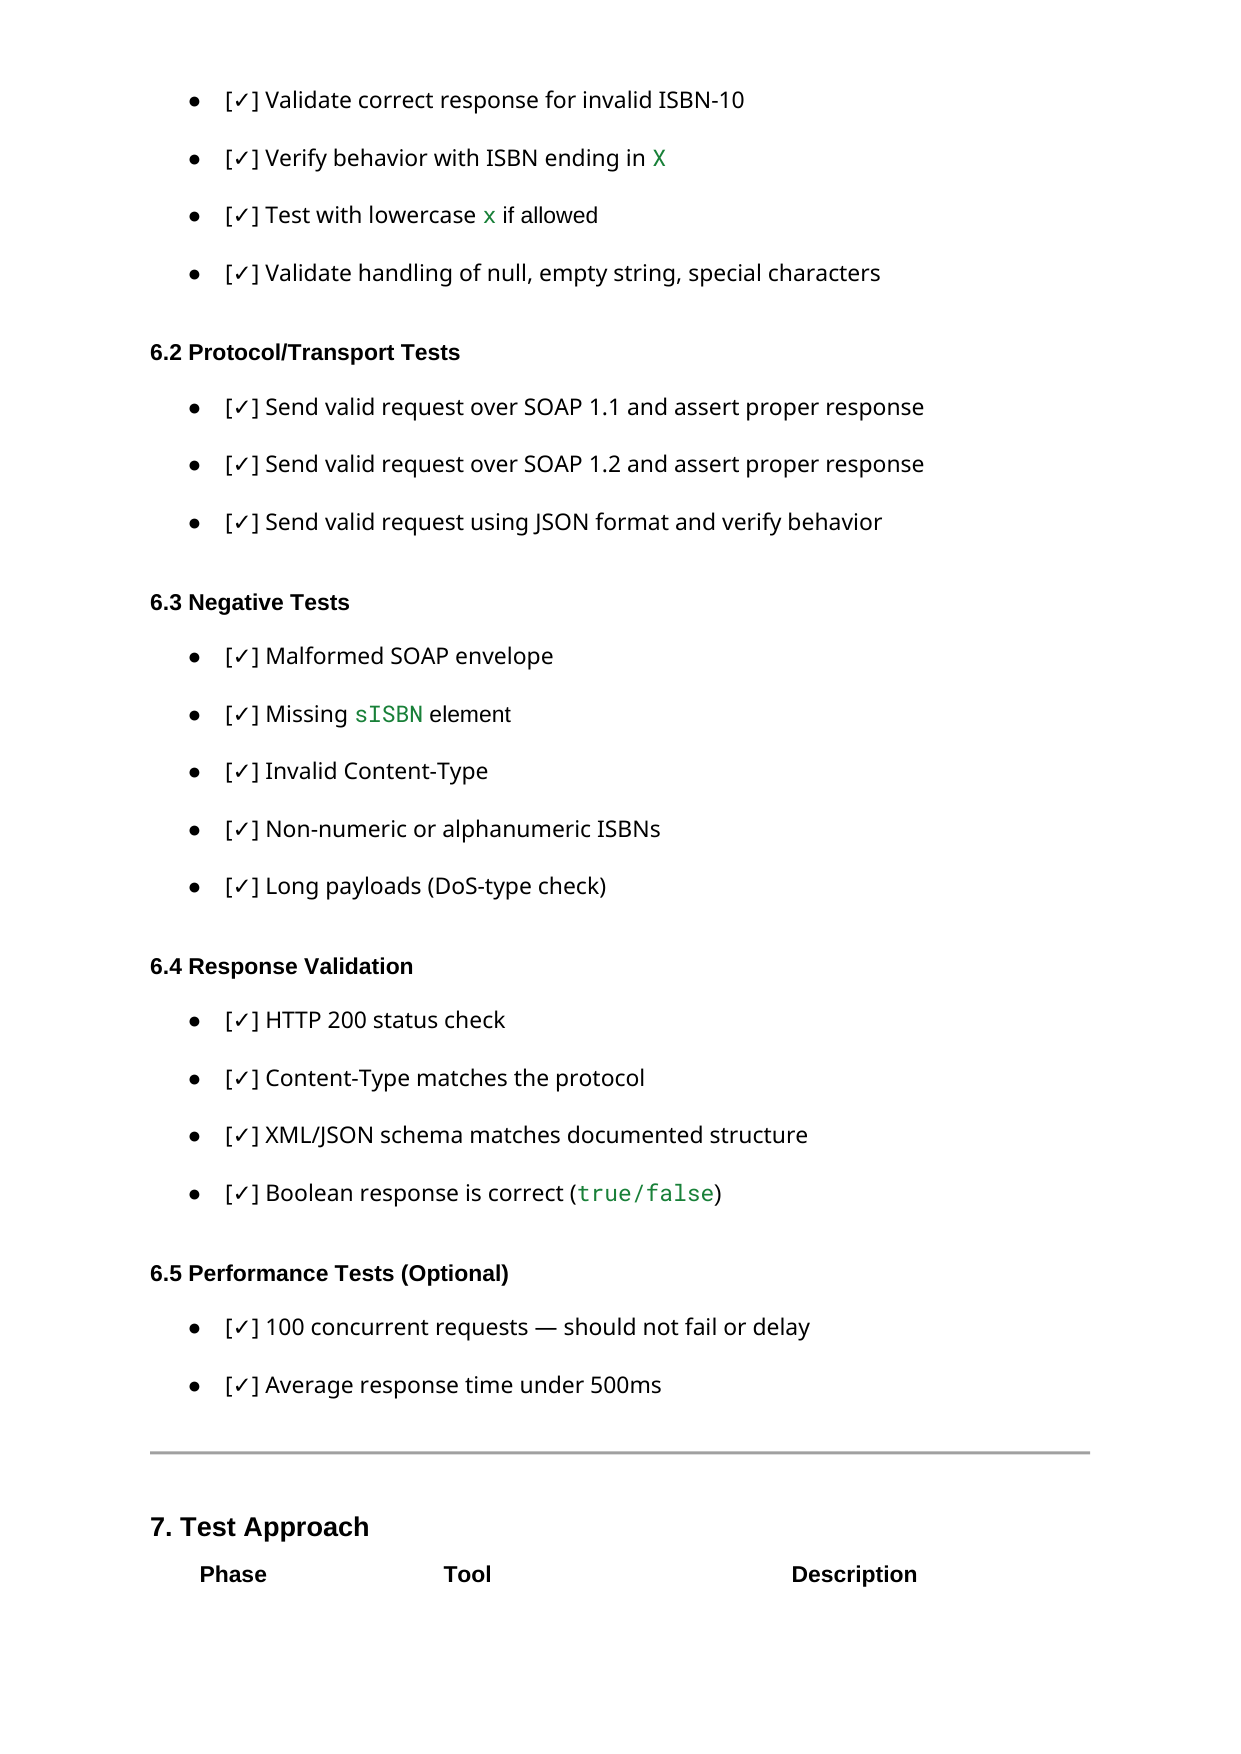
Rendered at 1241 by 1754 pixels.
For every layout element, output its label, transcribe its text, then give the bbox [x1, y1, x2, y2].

list [✓] XML/JSON schema matches documented structure [187, 1119, 1090, 1177]
list [✓] Validate correct response for invalid ISBN-10 [187, 84, 1090, 142]
list [✓] Invalid Content-Type [187, 755, 1090, 813]
list [✓] Missing sISBN element [187, 697, 1090, 755]
list [✓] Send valid request over SOAP 1.2 and assert proper response [187, 448, 1090, 506]
list [✓] Malformed SOAP envelope [187, 640, 1090, 697]
list [✓] 100 concurrent requests — should not fail or delay [187, 1311, 1090, 1369]
subtitle 6.2 Protocol/Transport Tests [150, 339, 1090, 366]
subtitle 6.3 Negative Tests [150, 588, 1090, 615]
subtitle 6.5 Performance Tests (Optional) [150, 1260, 1090, 1286]
list [✓] Test with lowercase x if allowed [187, 199, 1090, 257]
table_header Description [619, 1550, 1090, 1602]
list [✓] HTTP 200 status check [187, 1004, 1090, 1062]
subtitle 7. Test Approach [150, 1511, 1090, 1542]
table_header Phase [150, 1550, 316, 1602]
list [✓] Average response time under 500ms [187, 1369, 1090, 1426]
list [✓] Boolean response is correct (true/false) [187, 1177, 1090, 1235]
list [✓] Long payloads (DoS-type check) [187, 870, 1090, 928]
table_header Tool [316, 1550, 619, 1602]
list [✓] Send valid request over SOAP 1.1 and assert proper response [187, 391, 1090, 448]
list [✓] Verify behavior with ISBN ending in X [187, 142, 1090, 199]
list [✓] Content-Type matches the protocol [187, 1062, 1090, 1119]
list [✓] Validate handling of null, empty string, special characters [187, 257, 1090, 314]
list [✓] Non-numeric or alphanumeric ISBNs [187, 813, 1090, 870]
subtitle 6.4 Response Validation [150, 953, 1090, 979]
list [✓] Send valid request using JSON format and verify behavior [187, 506, 1090, 563]
